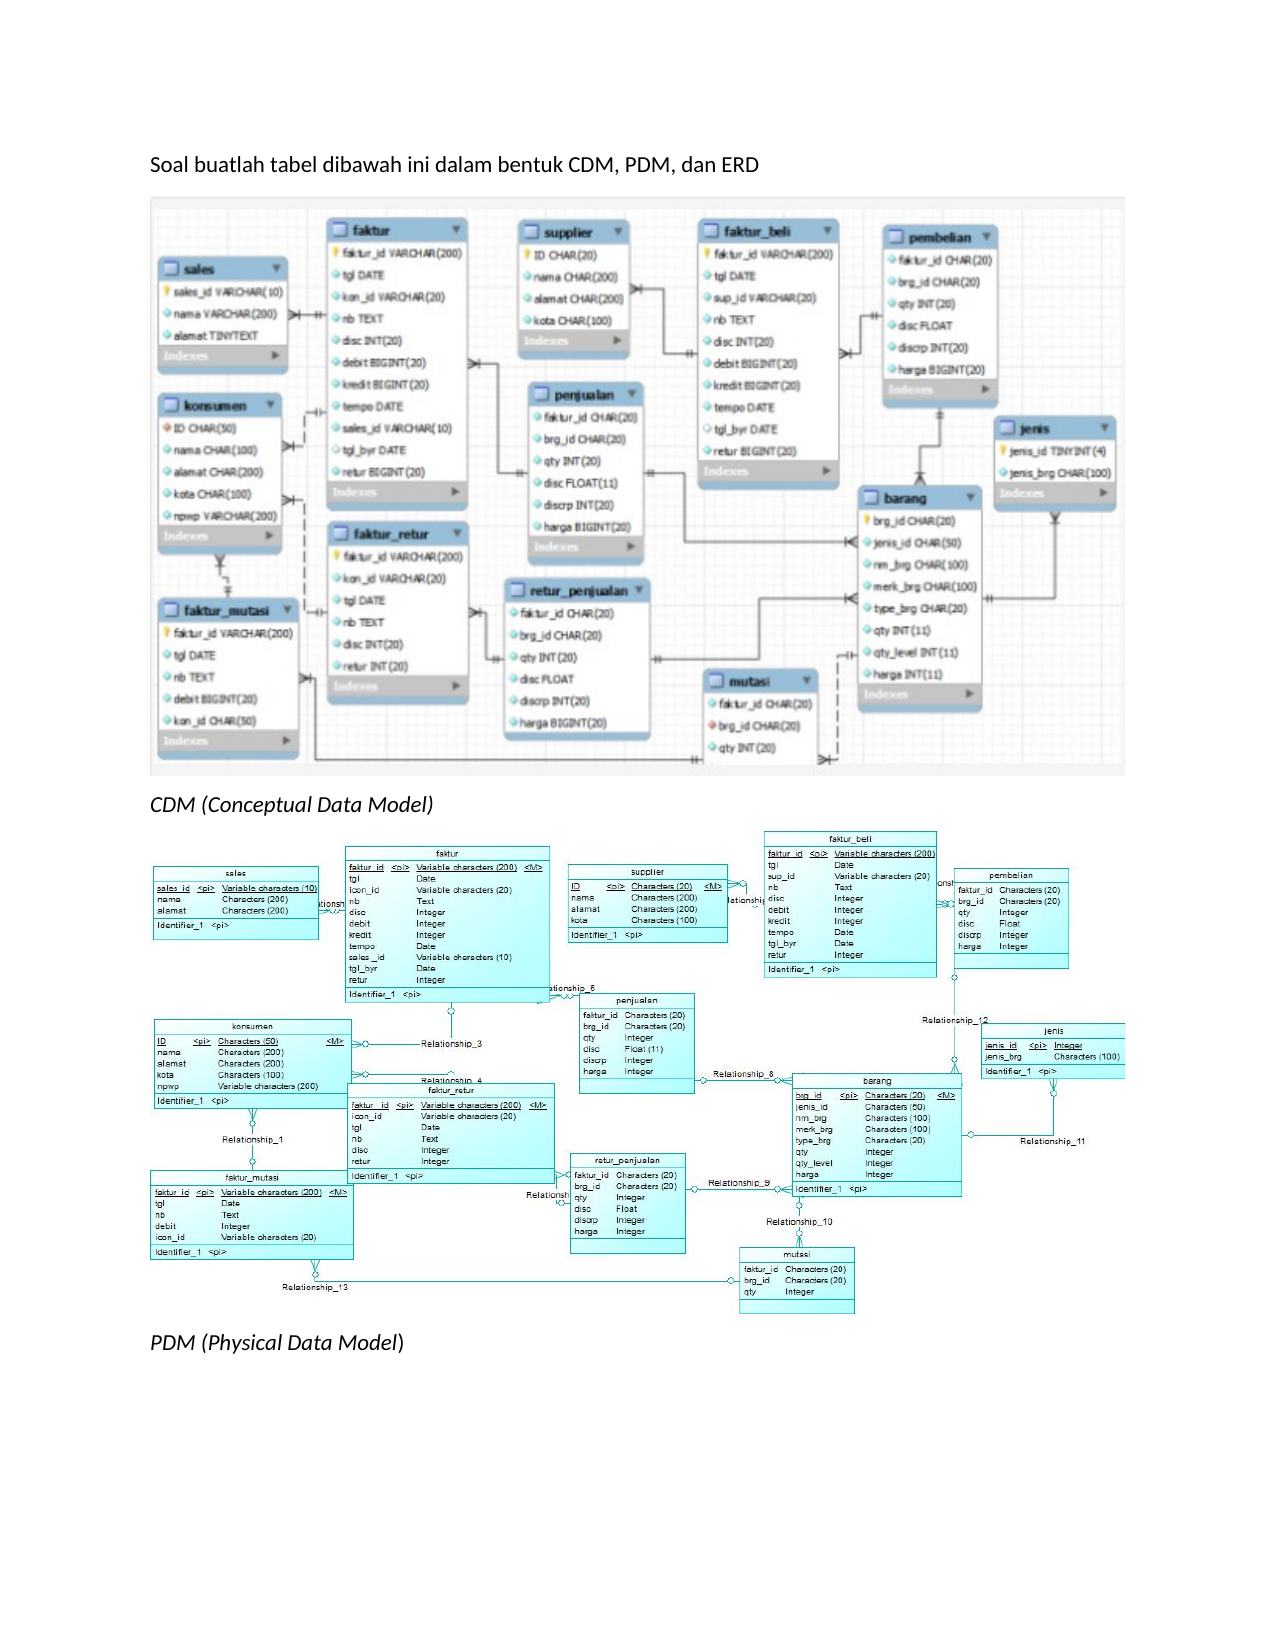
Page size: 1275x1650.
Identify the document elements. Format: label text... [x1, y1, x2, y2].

text PDM (Physical Data Model) [150, 1328, 1125, 1356]
text CDM (Conceptual Data Model) [150, 790, 1125, 818]
picture [150, 831, 1125, 1314]
picture [150, 192, 1125, 776]
text Soal buatlah tabel dibawah ini dalam bentuk CDM, PDM, dan ERD [150, 150, 1125, 178]
